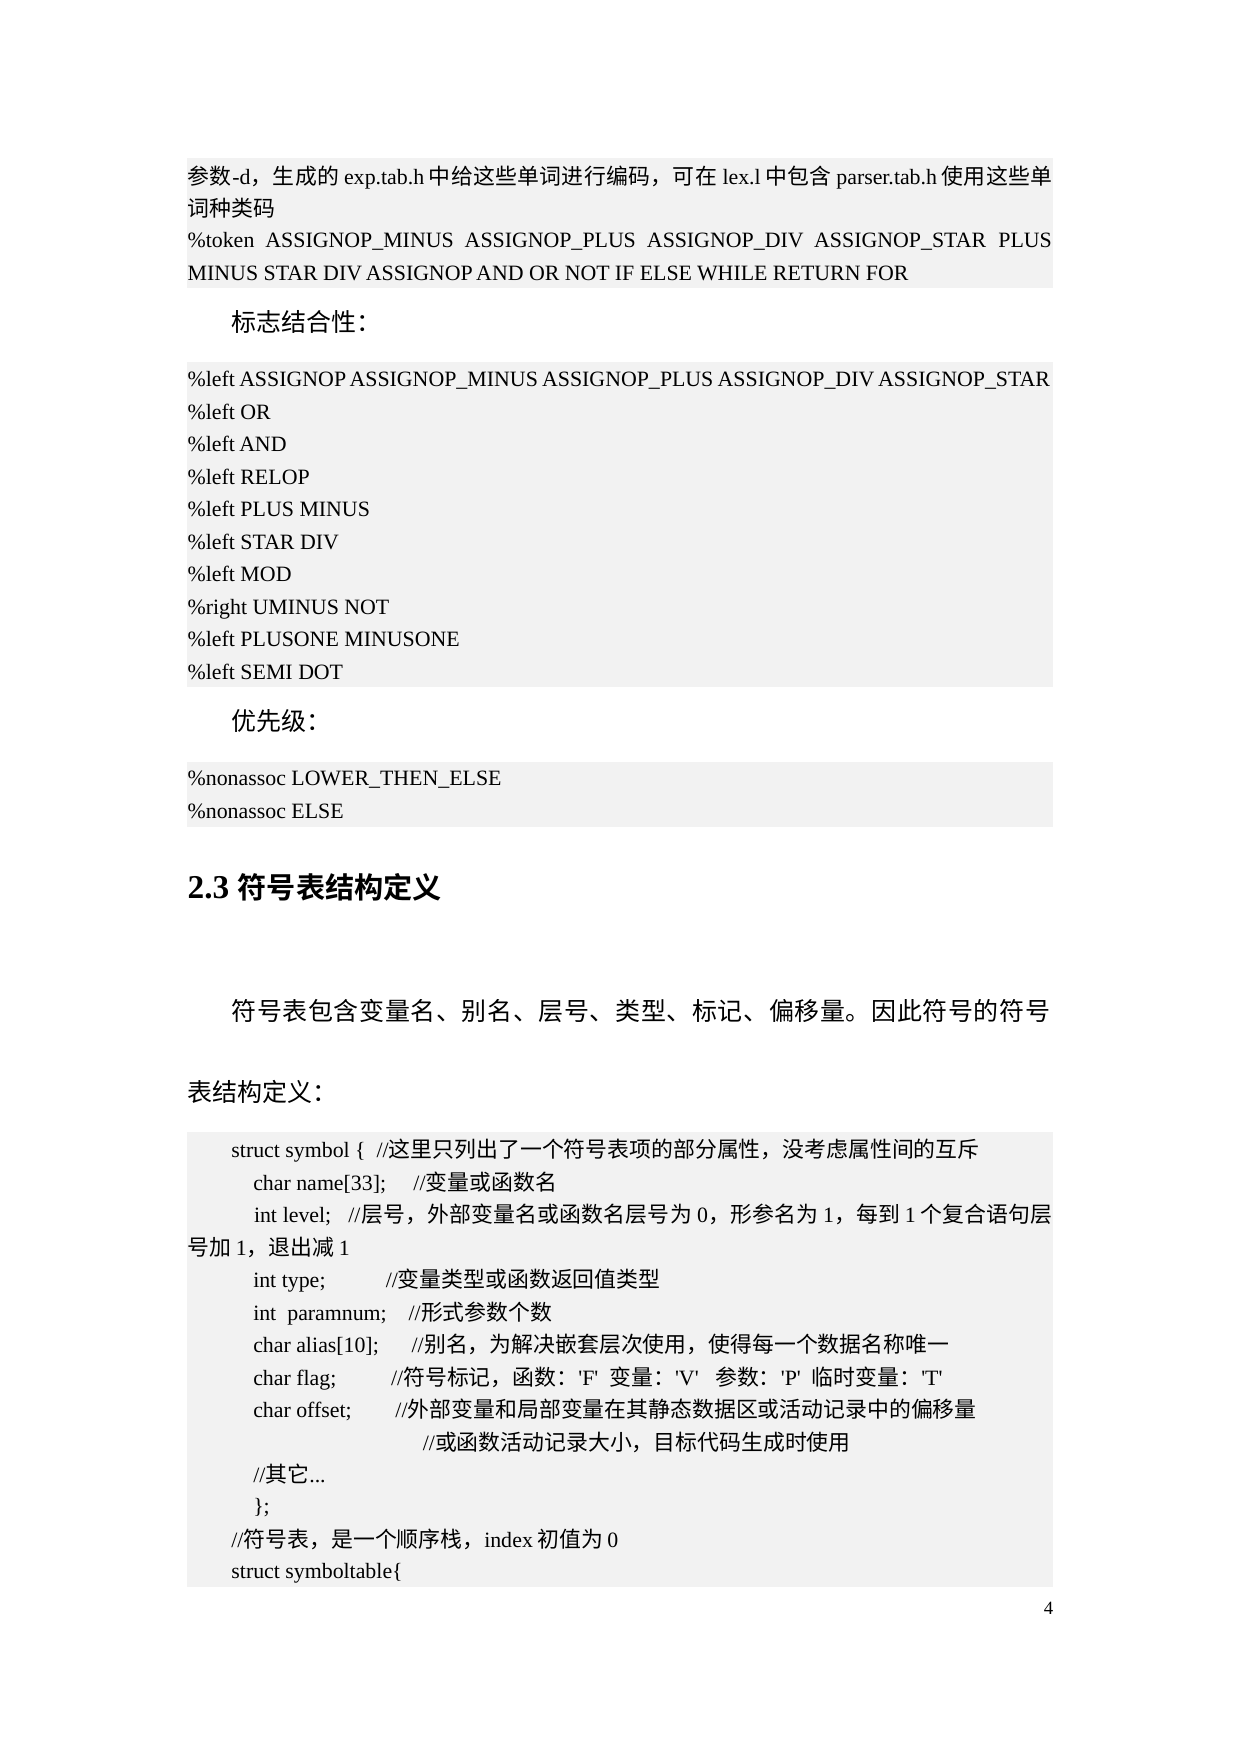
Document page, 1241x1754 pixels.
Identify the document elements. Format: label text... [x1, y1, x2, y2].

subtitle 2.3 符号表结构定义 [187, 854, 1053, 919]
text %left STAR DIV [187, 525, 1053, 557]
text %left MOD [187, 557, 1053, 590]
text %right UMINUS NOT [187, 590, 1053, 622]
text %left SEMI DOT [187, 655, 1053, 687]
text //或函数活动记录大小，目标代码生成时使用 [187, 1424, 1053, 1457]
text 符号表包含变量名、别名、层号、类型、标记、偏移量。因此符号的符号表结构定义： [187, 977, 1053, 1123]
text %token ASSIGNOP_MINUS ASSIGNOP_PLUS ASSIGNOP_DIV ASSIGNOP_STAR PLUS MINUS STAR DIV ASSIGNOP AND OR NOT IF ELSE WHILE RETURN FOR [187, 223, 1053, 288]
text %left PLUSONE MINUSONE [187, 622, 1053, 655]
text //其它... [187, 1457, 1053, 1489]
text char flag; //符号标记，函数：'F' 变量：'V' 参数：'P' 临时变量：'T' [187, 1359, 1053, 1392]
text int paramnum; //形式参数个数 [187, 1294, 1053, 1327]
text 优先级： [187, 687, 1053, 752]
text int type; //变量类型或函数返回值类型 [187, 1262, 1053, 1294]
text %left AND [187, 427, 1053, 460]
text 标志结合性： [187, 288, 1053, 353]
text %nonassoc ELSE [187, 794, 1053, 827]
text %left PLUS MINUS [187, 492, 1053, 525]
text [187, 158, 1053, 223]
text struct symbol { //这里只列出了一个符号表项的部分属性，没考虑属性间的互斥 [187, 1132, 1053, 1164]
text //符号表，是一个顺序栈，index初值为0 [187, 1522, 1053, 1554]
text char alias[10]; //别名，为解决嵌套层次使用，使得每一个数据名称唯一 [187, 1327, 1053, 1359]
text %left OR [187, 395, 1053, 427]
text struct symboltable{ [187, 1554, 1053, 1587]
text char name[33]; //变量或函数名 [187, 1164, 1053, 1197]
text }; [187, 1489, 1053, 1522]
text %left RELOP [187, 460, 1053, 492]
text int level; //层号，外部变量名或函数名层号为0，形参名为1，每到1个复合语句层号加1，退出减1 [187, 1197, 1053, 1262]
text char offset; //外部变量和局部变量在其静态数据区或活动记录中的偏移量 [187, 1392, 1053, 1424]
text %nonassoc LOWER_THEN_ELSE [187, 762, 1053, 794]
text %left ASSIGNOP ASSIGNOP_MINUS ASSIGNOP_PLUS ASSIGNOP_DIV ASSIGNOP_STAR [187, 362, 1053, 395]
